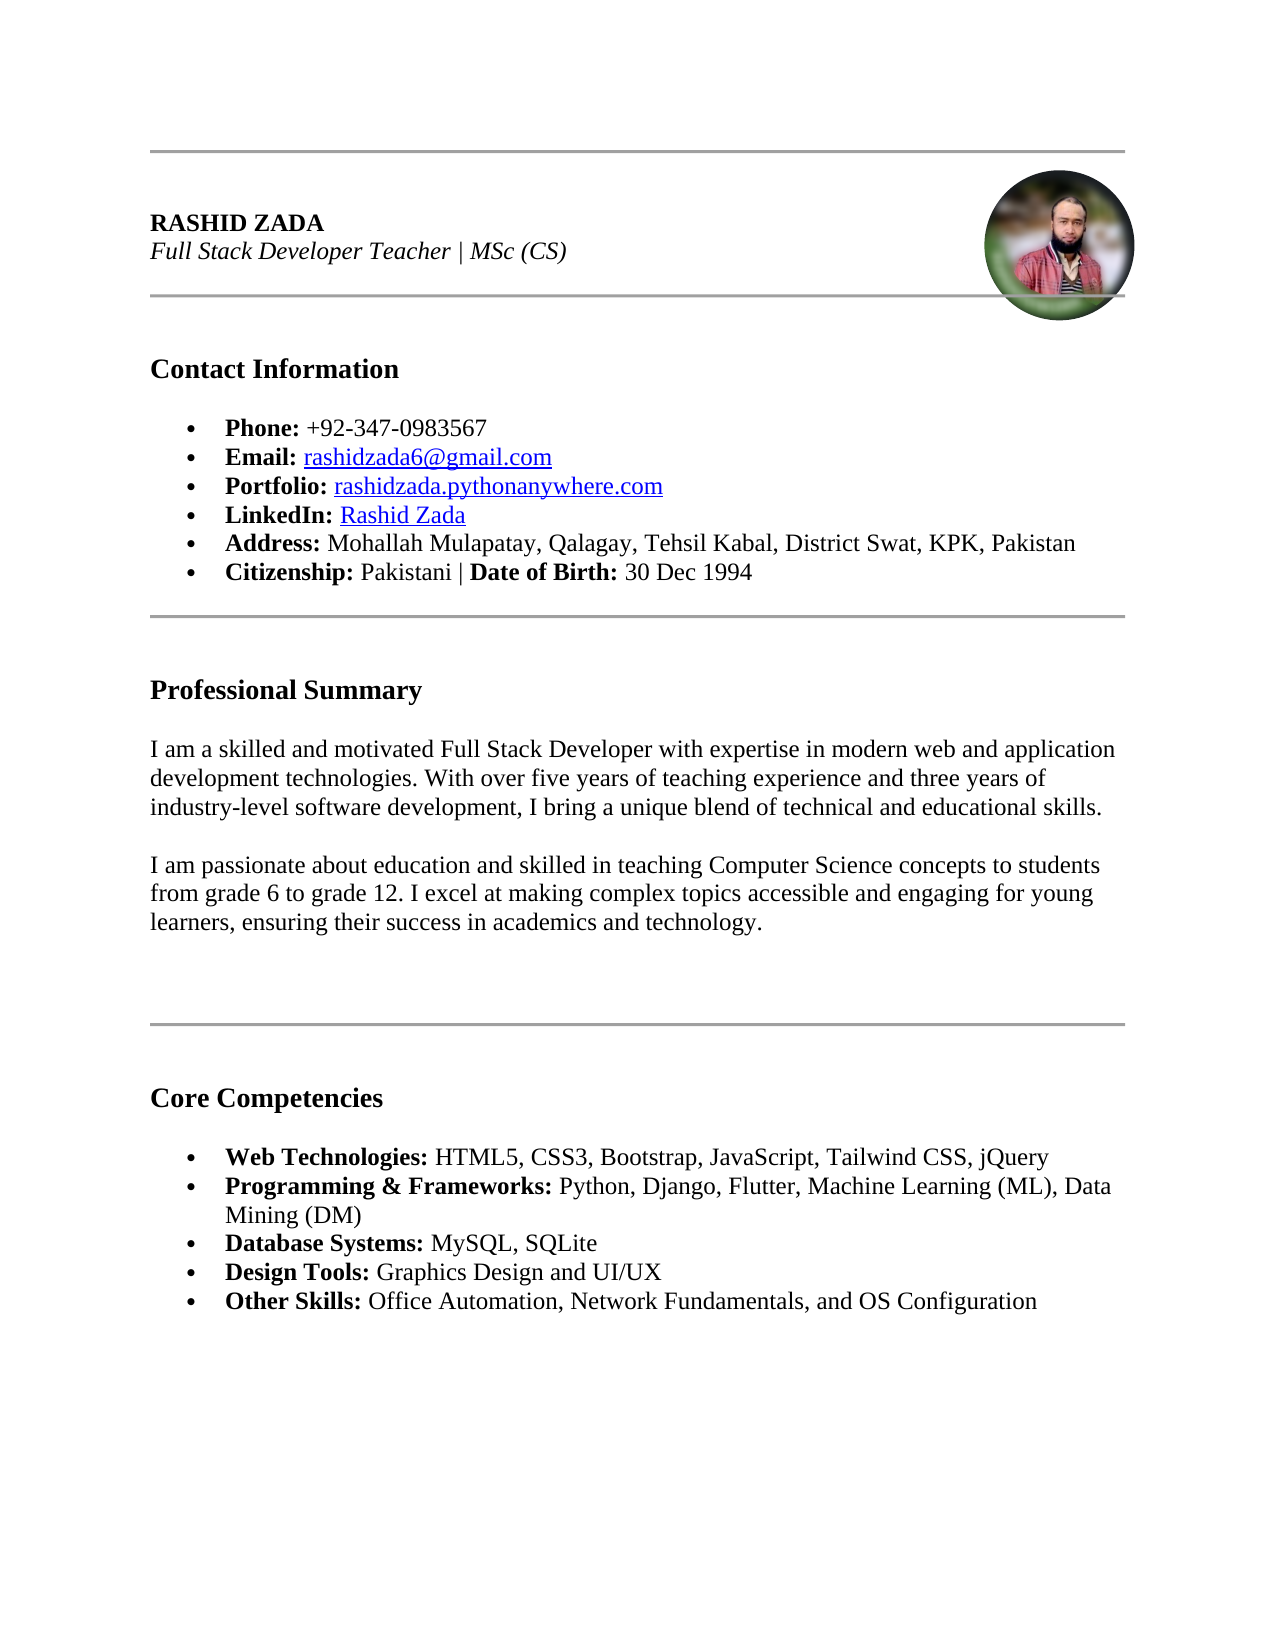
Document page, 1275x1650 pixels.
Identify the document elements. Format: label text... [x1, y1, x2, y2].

list Citizenship: Pakistani | Date of Birth: 30 Dec 1994 [187, 557, 1125, 586]
text Contact Information [150, 352, 1125, 384]
list Database Systems: MySQL, SQLite [187, 1228, 1125, 1257]
list Email: rashidzada6@gmail.com [187, 442, 1125, 471]
list Design Tools: Graphics Design and UI/UX [187, 1257, 1125, 1286]
list Address: Mohallah Mulapatay, Qalagay, Tehsil Kabal, District Swat, KPK, Pakistan [187, 528, 1125, 557]
text RASHID ZADA Full Stack Developer Teacher | MSc (CS) [150, 208, 993, 265]
text I am passionate about education and skilled in teaching Computer Science concepts to students from grade 6 to grade 12. I excel at making complex topics accessible and engaging for young learners, ensuring their success in academics and technology. [150, 850, 1125, 936]
text Professional Summary [150, 673, 1125, 705]
picture [984, 170, 1135, 294]
text I am a skilled and motivated Full Stack Developer with expertise in modern web and application development technologies. With over five years of teaching experience and three years of industry-level software development, I bring a unique blend of technical and educational skills. [150, 734, 1125, 821]
list Web Technologies: HTML5, CSS3, Bootstrap, JavaScript, Tailwind CSS, jQuery [187, 1142, 1125, 1171]
picture [1005, 298, 1113, 321]
list Phone: +92-347-0983567 [187, 413, 1125, 442]
list Portfolio: rashidzada.pythonanywhere.com [187, 471, 1125, 500]
list LinkedIn: Rashid Zada [187, 500, 1125, 528]
text Core Competencies [150, 1081, 1125, 1113]
list Programming & Frameworks: Python, Django, Flutter, Machine Learning (ML), Data Mining (DM) [187, 1171, 1125, 1228]
list Other Skills: Office Automation, Network Fundamentals, and OS Configuration [187, 1286, 1125, 1315]
